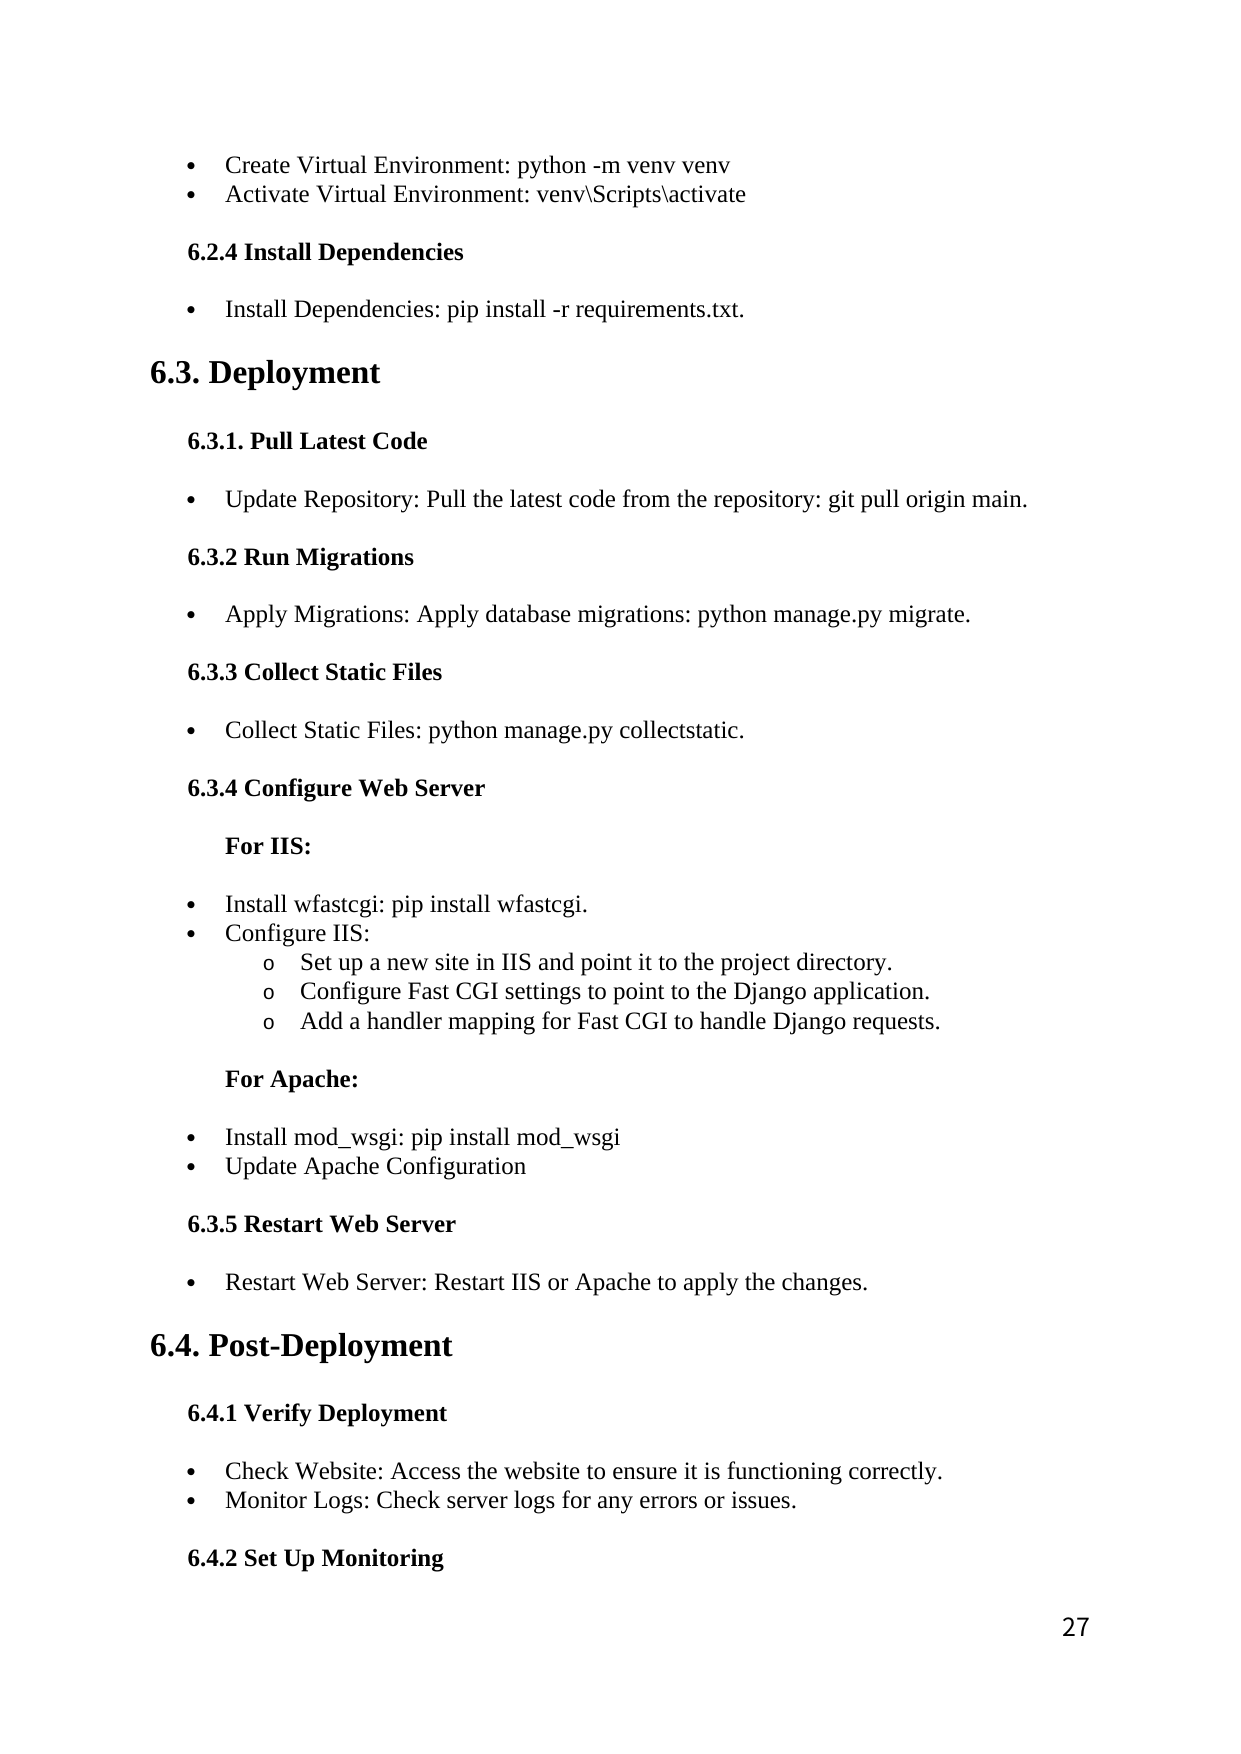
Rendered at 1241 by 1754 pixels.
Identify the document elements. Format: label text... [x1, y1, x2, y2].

list Add a handler mapping for Fast CGI to handle Django requests. [262, 1006, 1090, 1035]
list Update Repository: Pull the latest code from the repository: git pull origin main. [187, 484, 1090, 512]
text 6.3.2 Run Migrations [187, 542, 1090, 570]
list Install mod_wsgi: pip install mod_wsgi [187, 1122, 1090, 1151]
list Install Dependencies: pip install -r requirements.txt. [187, 294, 1090, 323]
subtitle 6.4. Post-Deployment [150, 1325, 1090, 1363]
text 6.3.5 Restart Web Server [150, 1209, 1090, 1238]
text 6.2.4 Install Dependencies [150, 237, 1090, 265]
list Collect Static Files: python manage.py collectstatic. [187, 715, 1090, 744]
list Check Website: Access the website to ensure it is functioning correctly. [187, 1456, 1090, 1485]
list Activate Virtual Environment: venv\Scripts\activate [187, 179, 1090, 207]
text For Apache: [225, 1064, 1090, 1093]
text 6.4.2 Set Up Monitoring [187, 1543, 1090, 1571]
list Configure IIS: [187, 918, 1090, 947]
list Create Virtual Environment: python -m venv venv [187, 150, 1090, 179]
list Restart Web Server: Restart IIS or Apache to apply the changes. [187, 1267, 1090, 1296]
subtitle 6.3. Deployment [150, 352, 1090, 391]
list Monitor Logs: Check server logs for any errors or issues. [187, 1485, 1090, 1513]
text 6.4.1 Verify Deployment [150, 1398, 1090, 1427]
list Update Apache Configuration [187, 1151, 1090, 1180]
text 6.3.1. Pull Latest Code [150, 426, 1090, 454]
list Set up a new site in IIS and point it to the project directory. [262, 947, 1090, 976]
list Configure Fast CGI settings to point to the Django application. [262, 976, 1090, 1006]
text 6.3.3 Collect Static Files [187, 657, 1090, 686]
text 6.3.4 Configure Web Server [150, 773, 1090, 802]
text For IIS: [225, 831, 1090, 860]
list Install wfastcgi: pip install wfastcgi. [187, 889, 1090, 918]
list Apply Migrations: Apply database migrations: python manage.py migrate. [187, 599, 1090, 628]
